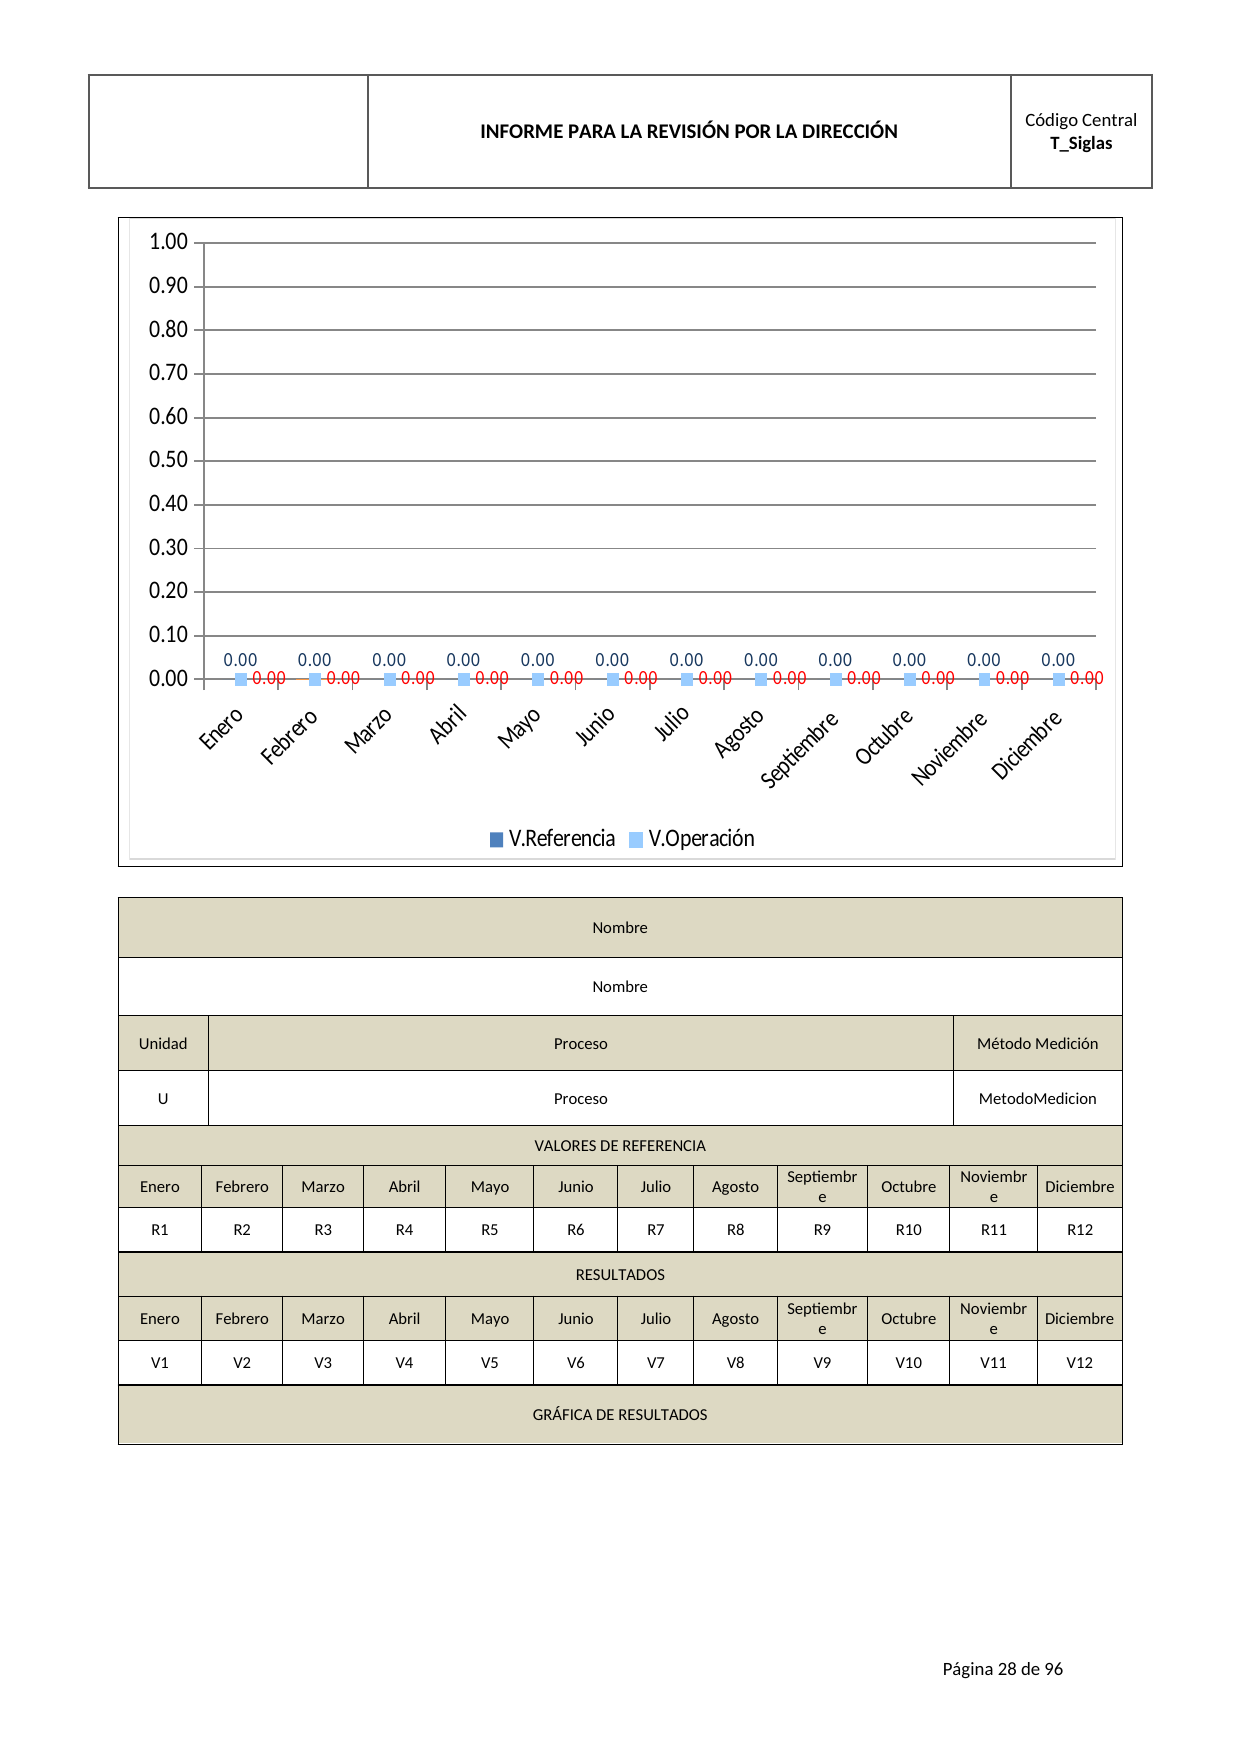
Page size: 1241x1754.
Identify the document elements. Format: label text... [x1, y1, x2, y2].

table_cell Abril [364, 1297, 445, 1340]
table_cell R4 [364, 1208, 445, 1251]
table_cell Agosto [694, 1297, 777, 1340]
table_cell Julio [618, 1166, 693, 1207]
table_cell Agosto [694, 1166, 777, 1207]
table_cell Enero [119, 1166, 201, 1207]
table_cell Febrero [202, 1166, 282, 1207]
table_cell Octubre [868, 1166, 949, 1207]
table_cell V9 [778, 1341, 867, 1384]
table_cell Proceso [209, 1071, 953, 1125]
table_cell R11 [950, 1208, 1037, 1251]
table_cell Proceso [209, 1016, 953, 1070]
table_cell Mayo [446, 1166, 533, 1207]
table_cell Enero [119, 1297, 201, 1340]
table_cell V2 [202, 1341, 282, 1384]
table_cell Julio [618, 1297, 693, 1340]
table_cell RESULTADOS [119, 1253, 1122, 1296]
table_cell R7 [618, 1208, 693, 1251]
table_cell R1 [119, 1208, 201, 1251]
table_cell V10 [868, 1341, 949, 1384]
table_cell V1 [119, 1341, 201, 1384]
table_cell Nombre [119, 958, 1122, 1015]
table_cell R12 [1038, 1208, 1122, 1251]
table_header GRÁFICA DE RESULTADOS [119, 1386, 1122, 1443]
table_cell Marzo [283, 1166, 363, 1207]
table_cell V5 [446, 1341, 533, 1384]
table_cell Unidad [119, 1016, 208, 1070]
table_cell V12 [1038, 1341, 1122, 1384]
table_header Nombre [119, 898, 1122, 957]
table_cell R8 [694, 1208, 777, 1251]
table_cell Junio [534, 1297, 617, 1340]
table_cell V7 [618, 1341, 693, 1384]
table_cell R5 [446, 1208, 533, 1251]
table_cell Diciembre [1038, 1166, 1122, 1207]
table_cell V11 [950, 1341, 1037, 1384]
table_cell Septiembre [778, 1166, 867, 1207]
table_cell Método Medición [954, 1016, 1122, 1070]
table_cell [119, 218, 1122, 866]
table_cell Junio [534, 1166, 617, 1207]
table_cell R6 [534, 1208, 617, 1251]
table_cell MetodoMedicion [954, 1071, 1122, 1125]
table_cell R9 [778, 1208, 867, 1251]
table_cell Febrero [202, 1297, 282, 1340]
table_cell R10 [868, 1208, 949, 1251]
table_cell Abril [364, 1166, 445, 1207]
table_cell Noviembre [950, 1166, 1037, 1207]
table_cell V3 [283, 1341, 363, 1384]
table_cell R2 [202, 1208, 282, 1251]
table_cell V4 [364, 1341, 445, 1384]
table_cell V6 [534, 1341, 617, 1384]
table_cell Septiembre [778, 1297, 867, 1340]
table_cell Noviembre [950, 1297, 1037, 1340]
table_cell Mayo [446, 1297, 533, 1340]
table_cell U [119, 1071, 208, 1125]
table_cell Octubre [868, 1297, 949, 1340]
table_cell Diciembre [1038, 1297, 1122, 1340]
table_cell Marzo [283, 1297, 363, 1340]
table_cell VALORES DE REFERENCIA [119, 1126, 1122, 1165]
table_cell V8 [694, 1341, 777, 1384]
table_cell R3 [283, 1208, 363, 1251]
